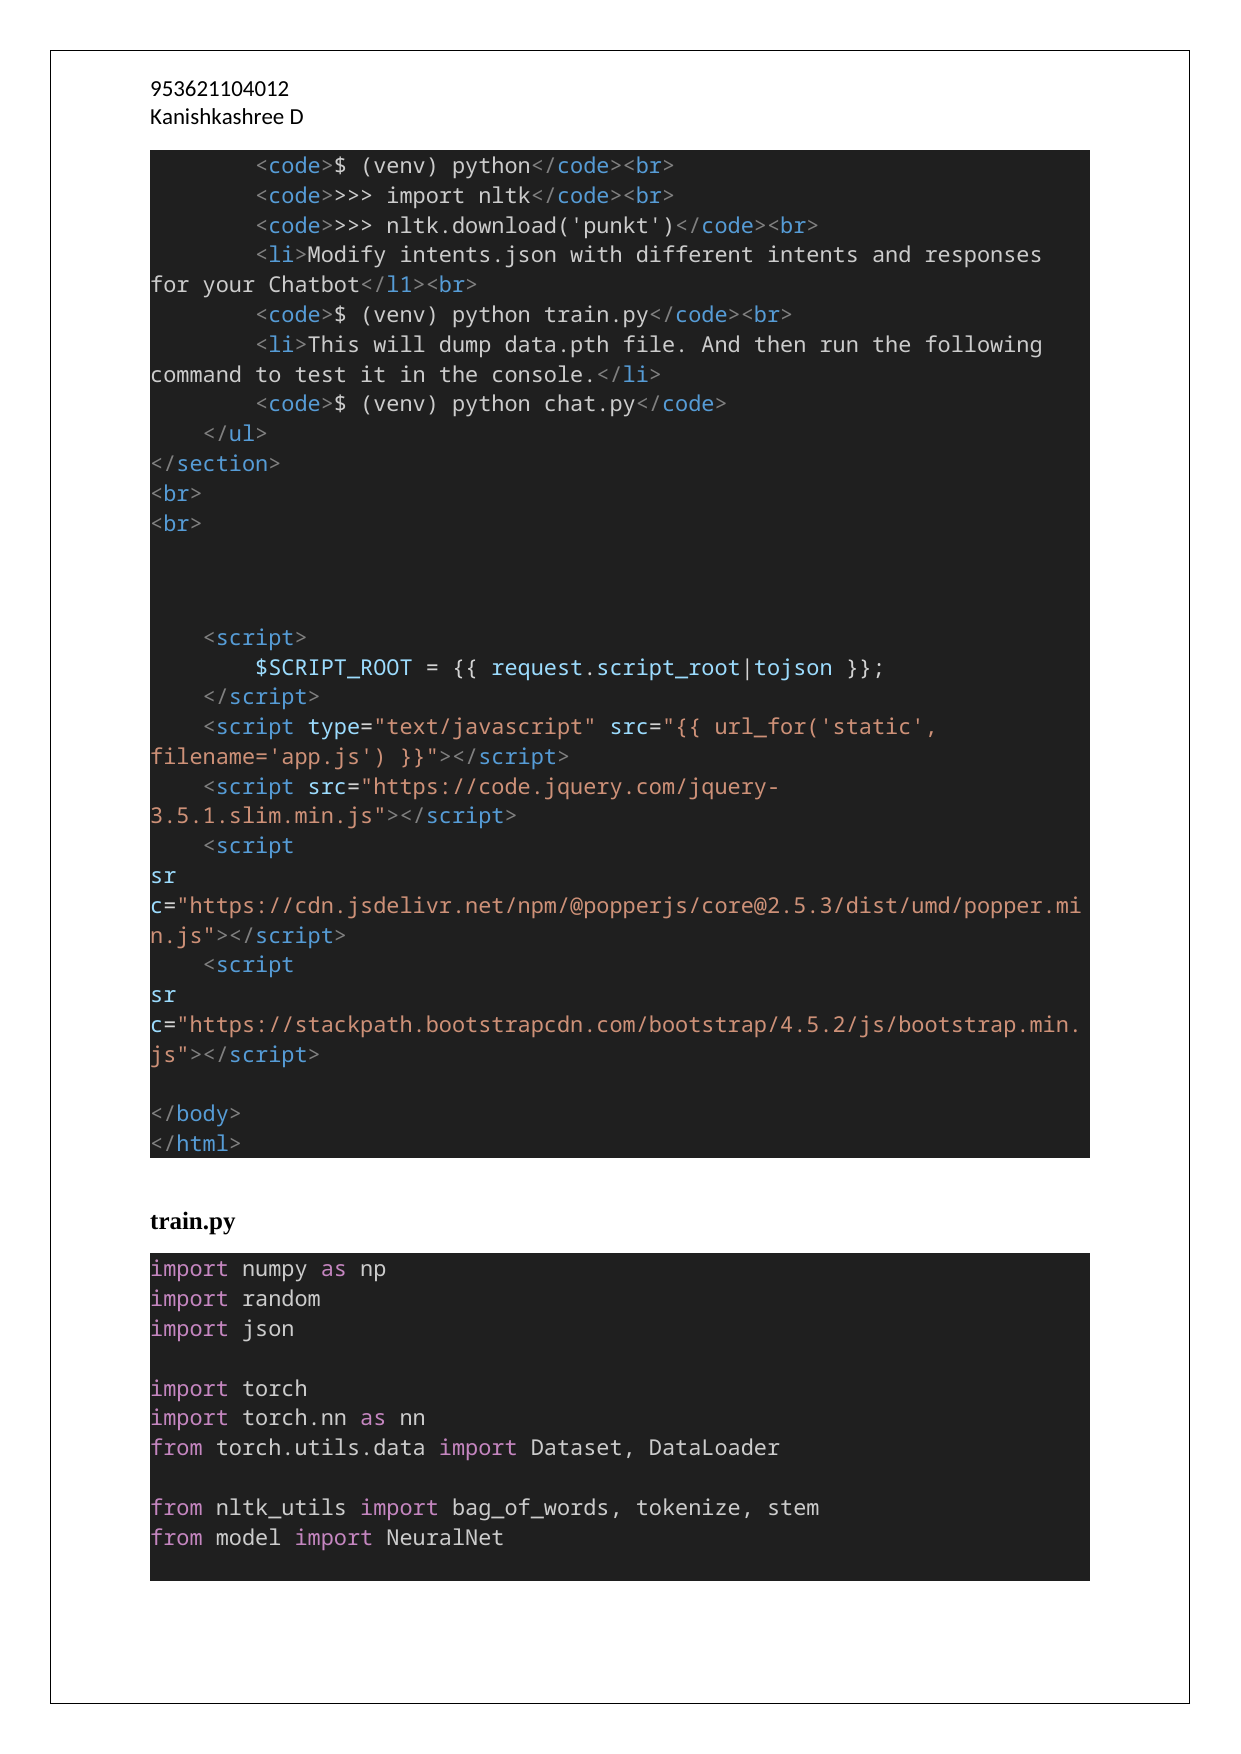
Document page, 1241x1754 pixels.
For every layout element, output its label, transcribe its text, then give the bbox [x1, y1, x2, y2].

text </ul> [150, 418, 1090, 448]
text </section> [150, 448, 1090, 478]
text import random [150, 1283, 1090, 1313]
text import numpy as np [150, 1253, 1090, 1283]
text from torch.utils.data import Dataset, DataLoader [150, 1432, 1090, 1462]
text <code>>>> nltk.download('punkt')</code><br> [150, 209, 1090, 239]
text <script src="https://cdn.jsdelivr.net/npm/@popperjs/core@2.5.3/dist/umd/popper.min.js"></script> [150, 830, 1090, 949]
text import torch.nn as nn [150, 1402, 1090, 1432]
text <script src="https://stackpath.bootstrapcdn.com/bootstrap/4.5.2/js/bootstrap.min.js"></script> [150, 949, 1090, 1069]
text <code>>>> import nltk</code><br> [150, 180, 1090, 209]
text import torch [150, 1373, 1090, 1402]
text <script src="https://code.jquery.com/jquery-3.5.1.slim.min.js"></script> [150, 771, 1090, 830]
text <li>Modify intents.json with different intents and responses for your Chatbot</l1><br> [150, 239, 1090, 299]
text <script> [150, 622, 1090, 652]
text </html> [150, 1128, 1090, 1158]
text from model import NeuralNet [150, 1522, 1090, 1551]
text $SCRIPT_ROOT = {{ request.script_root|tojson }}; [150, 652, 1090, 681]
text <li>This will dump data.pth file. And then run the following command to test it in the console.</li> [150, 329, 1090, 388]
text train.py [150, 1206, 1090, 1234]
text <br> [150, 507, 1090, 537]
text </script> [150, 681, 1090, 711]
text <code>$ (venv) python</code><br> [150, 150, 1090, 180]
text <code>$ (venv) python train.py</code><br> [150, 299, 1090, 329]
text </body> [150, 1098, 1090, 1128]
text <script type="text/javascript" src="{{ url_for('static', filename='app.js') }}"></script> [150, 711, 1090, 771]
text import json [150, 1313, 1090, 1343]
text from nltk_utils import bag_of_words, tokenize, stem [150, 1492, 1090, 1522]
text <code>$ (venv) python chat.py</code> [150, 388, 1090, 418]
text <br> [150, 478, 1090, 507]
